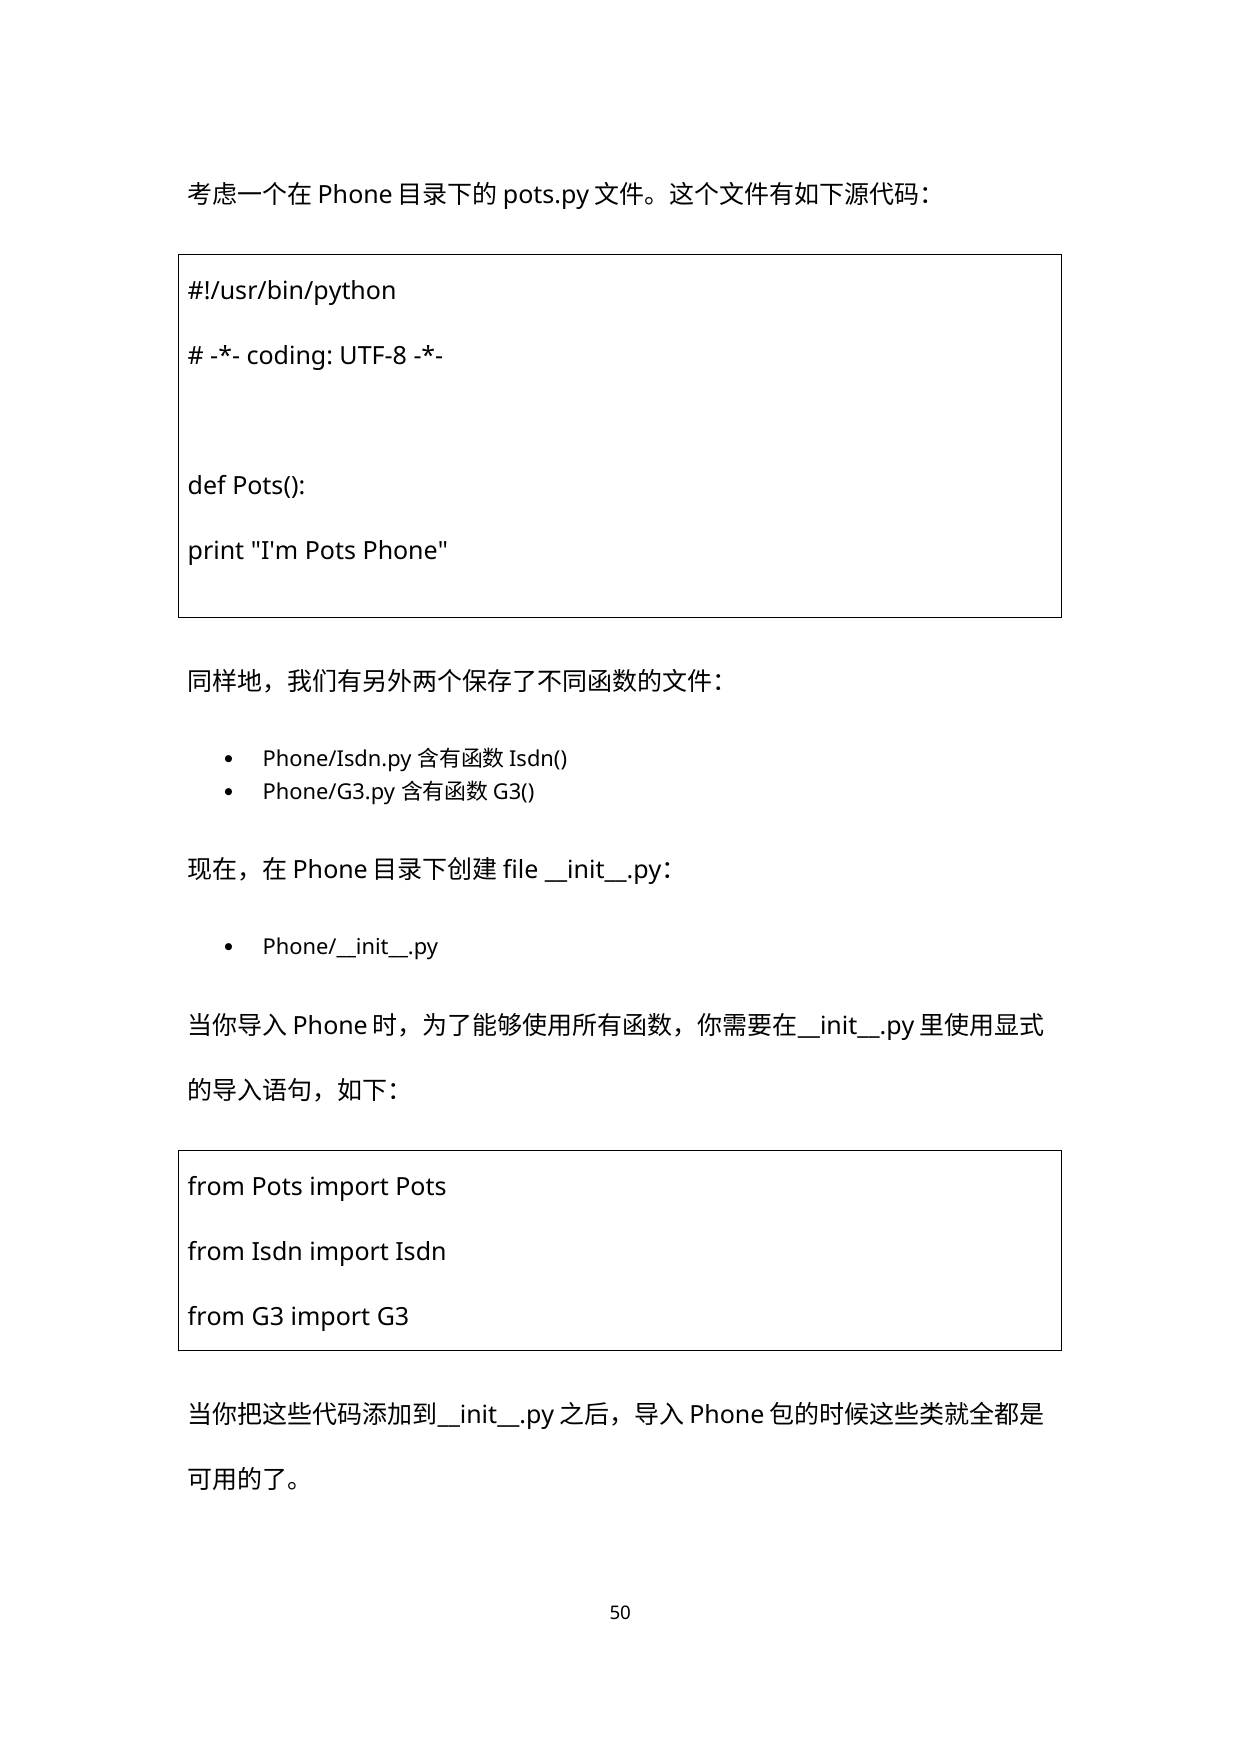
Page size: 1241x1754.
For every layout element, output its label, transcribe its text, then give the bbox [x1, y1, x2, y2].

text 当你导入Phone时，为了能够使用所有函数，你需要在__init__.py里使用显式的导入语句，如下： [187, 991, 1053, 1121]
text def Pots(): [187, 452, 1053, 517]
text print "I'm Pots Phone" [187, 517, 1053, 582]
text 同样地，我们有另外两个保存了不同函数的文件： [187, 647, 1053, 712]
list Phone/Isdn.py 含有函数Isdn() [225, 741, 1053, 773]
text 现在，在Phone目录下创建file __init__.py： [187, 835, 1053, 900]
text 当你把这些代码添加到__init__.py之后，导入Phone包的时候这些类就全都是可用的了。 [187, 1381, 1053, 1511]
list Phone/__init__.py [225, 929, 1053, 962]
text from Pots import Pots [179, 1151, 1061, 1218]
text from Isdn import Isdn [187, 1218, 1053, 1280]
text 考虑一个在Phone目录下的pots.py文件。这个文件有如下源代码： [187, 160, 1053, 225]
text # -*- coding: UTF-8 -*- [187, 322, 1053, 387]
list Phone/G3.py 含有函数G3() [225, 773, 1053, 806]
text from G3 import G3 [179, 1280, 1061, 1350]
text #!/usr/bin/python [179, 255, 1061, 322]
